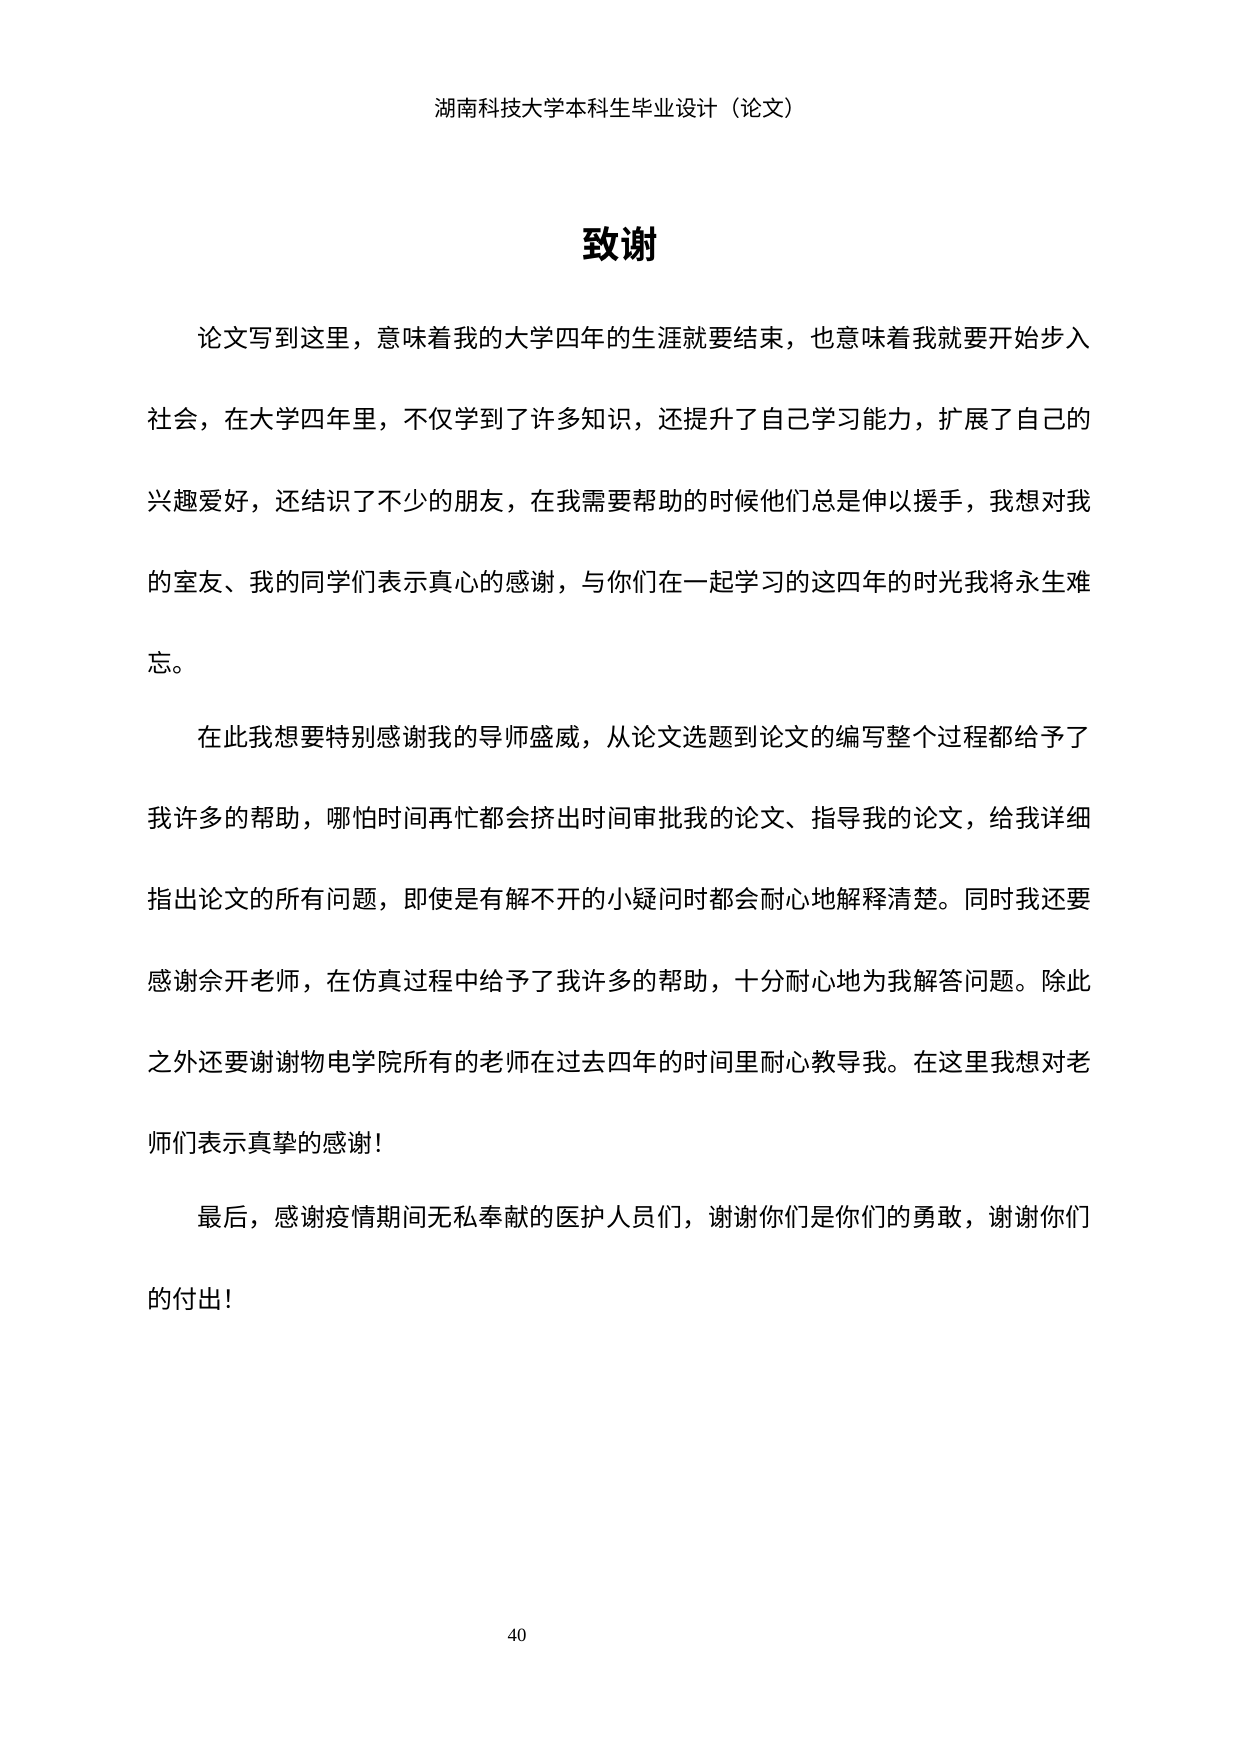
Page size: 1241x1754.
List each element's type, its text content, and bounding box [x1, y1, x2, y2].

text 最后，感谢疫情期间无私奉献的医护人员们，谢谢你们是你们的勇敢，谢谢你们的付出！ [148, 1183, 1093, 1330]
subtitle 致谢 [148, 209, 1093, 274]
text 论文写到这里，意味着我的大学四年的生涯就要结束，也意味着我就要开始步入社会，在大学四年里，不仅学到了许多知识，还提升了自己学习能力，扩展了自己的兴趣爱好，还结识了不少的朋友，在我需要帮助的时候他们总是伸以援手，我想对我的室友、我的同学们表示真心的感谢，与你们在一起学习的这四年的时光我将永生难忘。 [148, 304, 1093, 694]
text 在此我想要特别感谢我的导师盛威，从论文选题到论文的编写整个过程都给予了我许多的帮助，哪怕时间再忙都会挤出时间审批我的论文、指导我的论文，给我详细指出论文的所有问题，即使是有解不开的小疑问时都会耐心地解释清楚。同时我还要感谢佘开老师，在仿真过程中给予了我许多的帮助，十分耐心地为我解答问题。除此之外还要谢谢物电学院所有的老师在过去四年的时间里耐心教导我。在这里我想对老师们表示真挚的感谢！ [148, 703, 1093, 1174]
